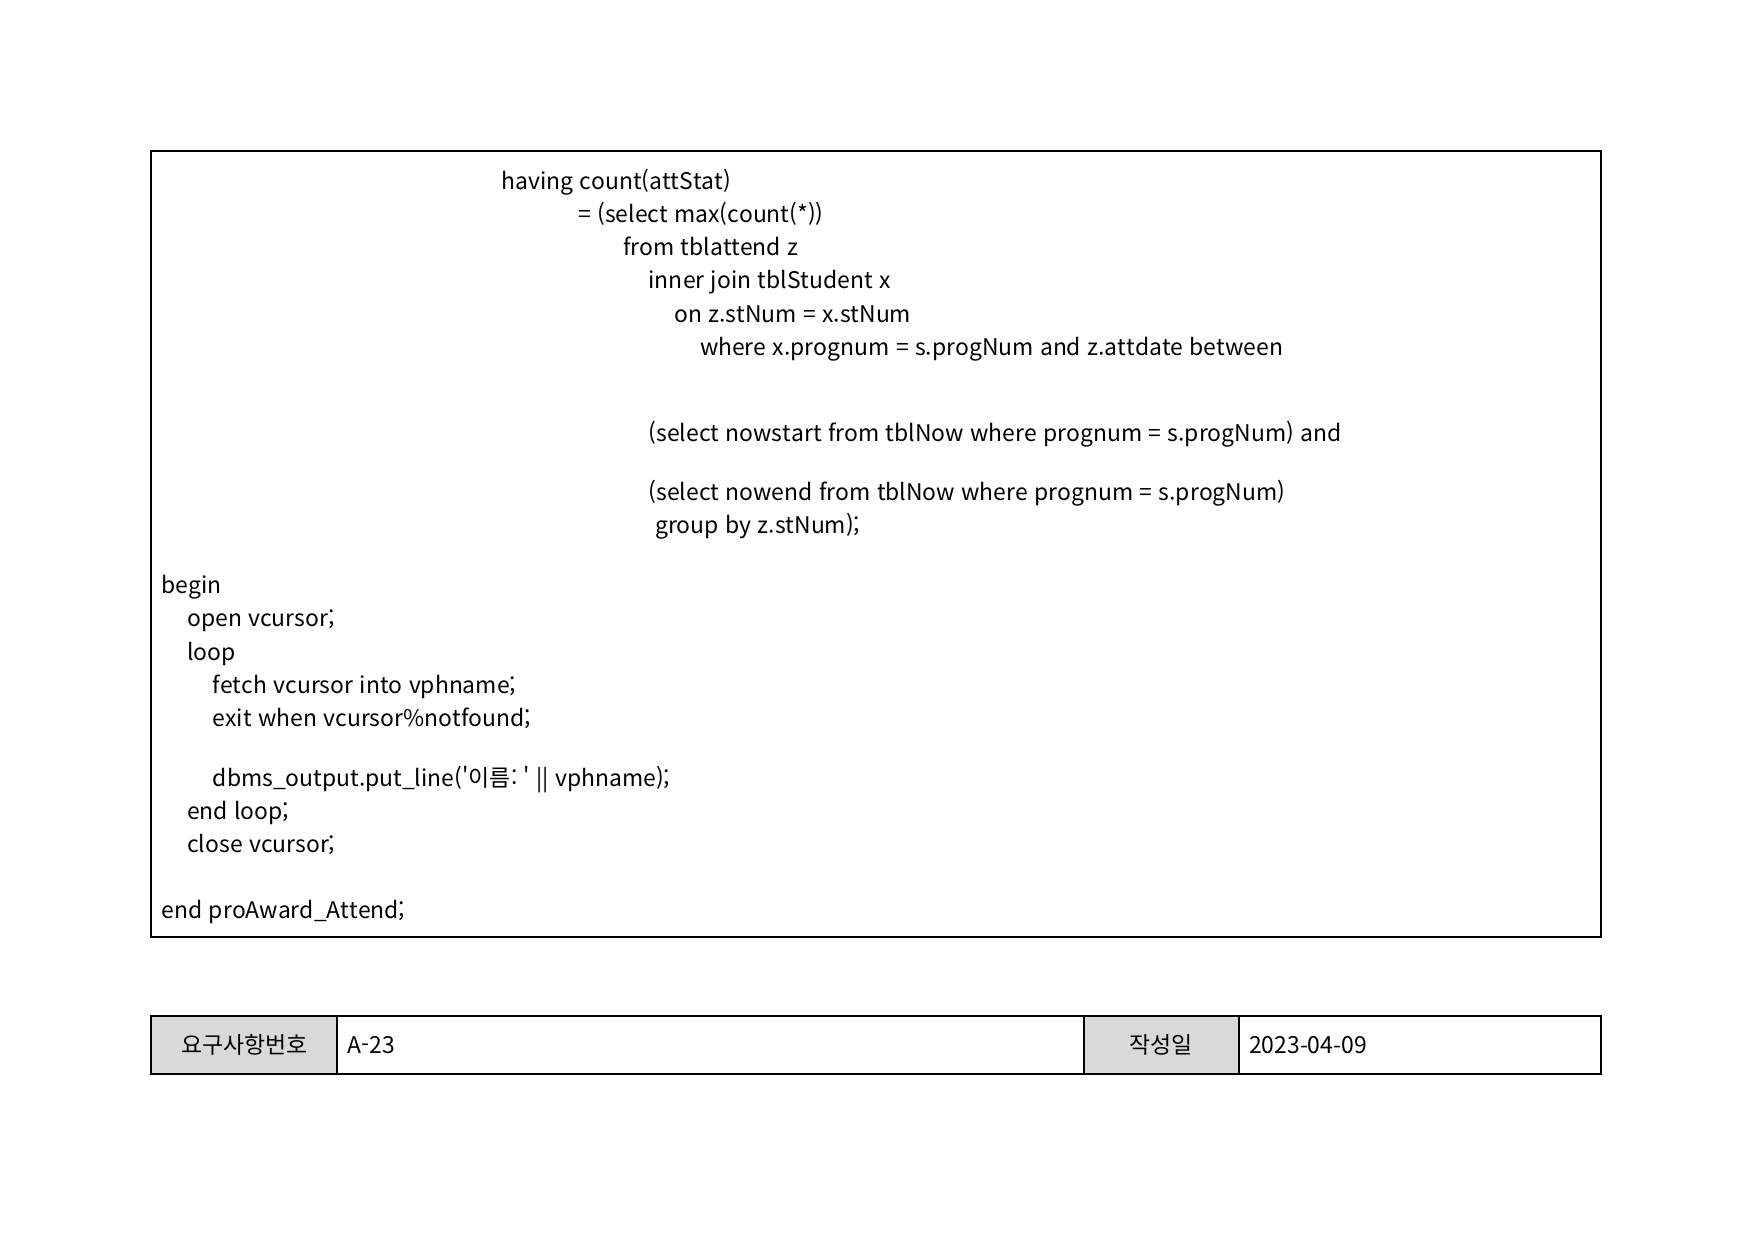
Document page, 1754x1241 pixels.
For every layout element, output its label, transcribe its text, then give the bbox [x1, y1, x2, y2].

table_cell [152, 152, 1600, 936]
table_header 2023-04-09 [1240, 1017, 1600, 1073]
table_header A-23 [338, 1017, 1083, 1073]
table_header 요구사항번호 [152, 1017, 336, 1073]
table_header 작성일 [1085, 1017, 1238, 1073]
